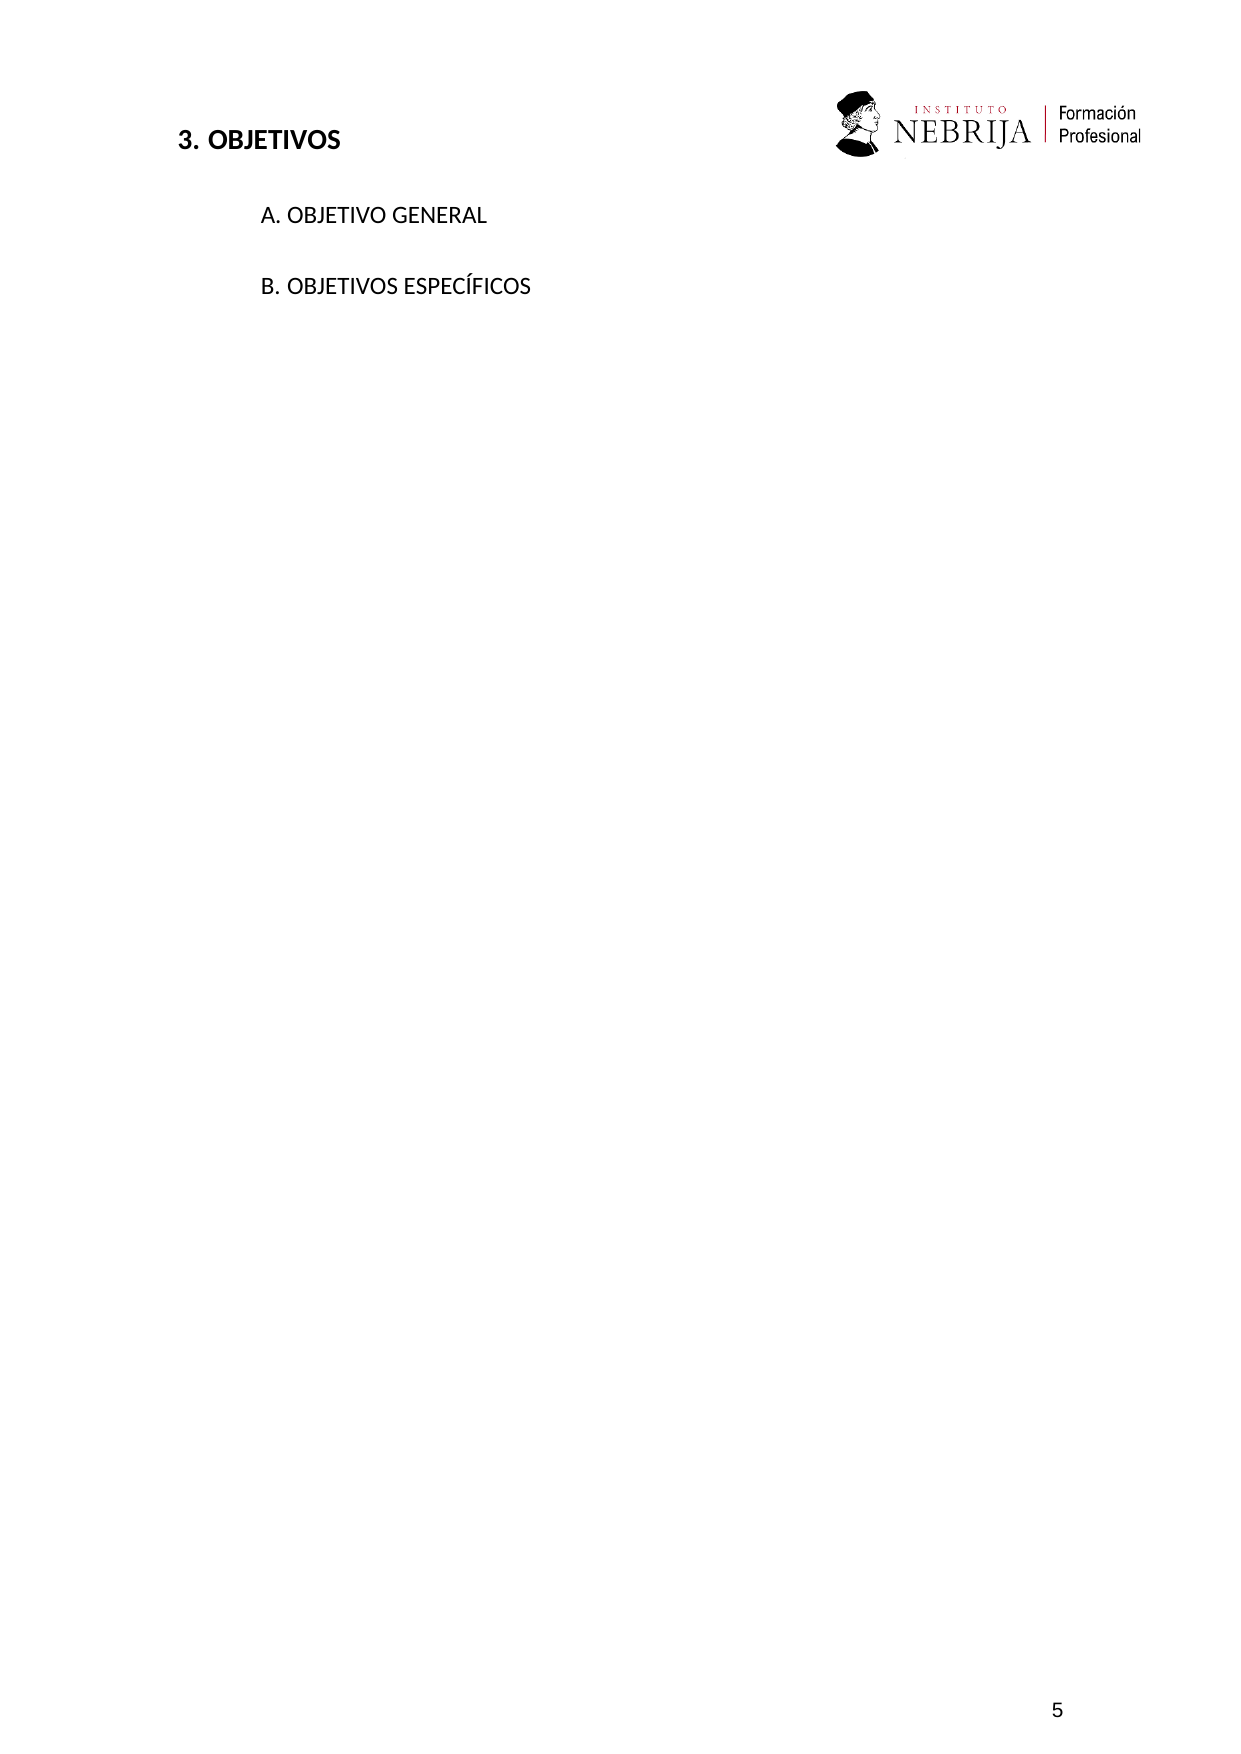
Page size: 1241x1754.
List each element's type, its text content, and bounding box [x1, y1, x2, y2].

list OBJETIVO GENERAL [261, 199, 1063, 230]
picture [826, 62, 1147, 187]
list OBJETIVOS ESPECÍFICOS [261, 270, 1063, 301]
list OBJETIVOS [177, 121, 1063, 157]
